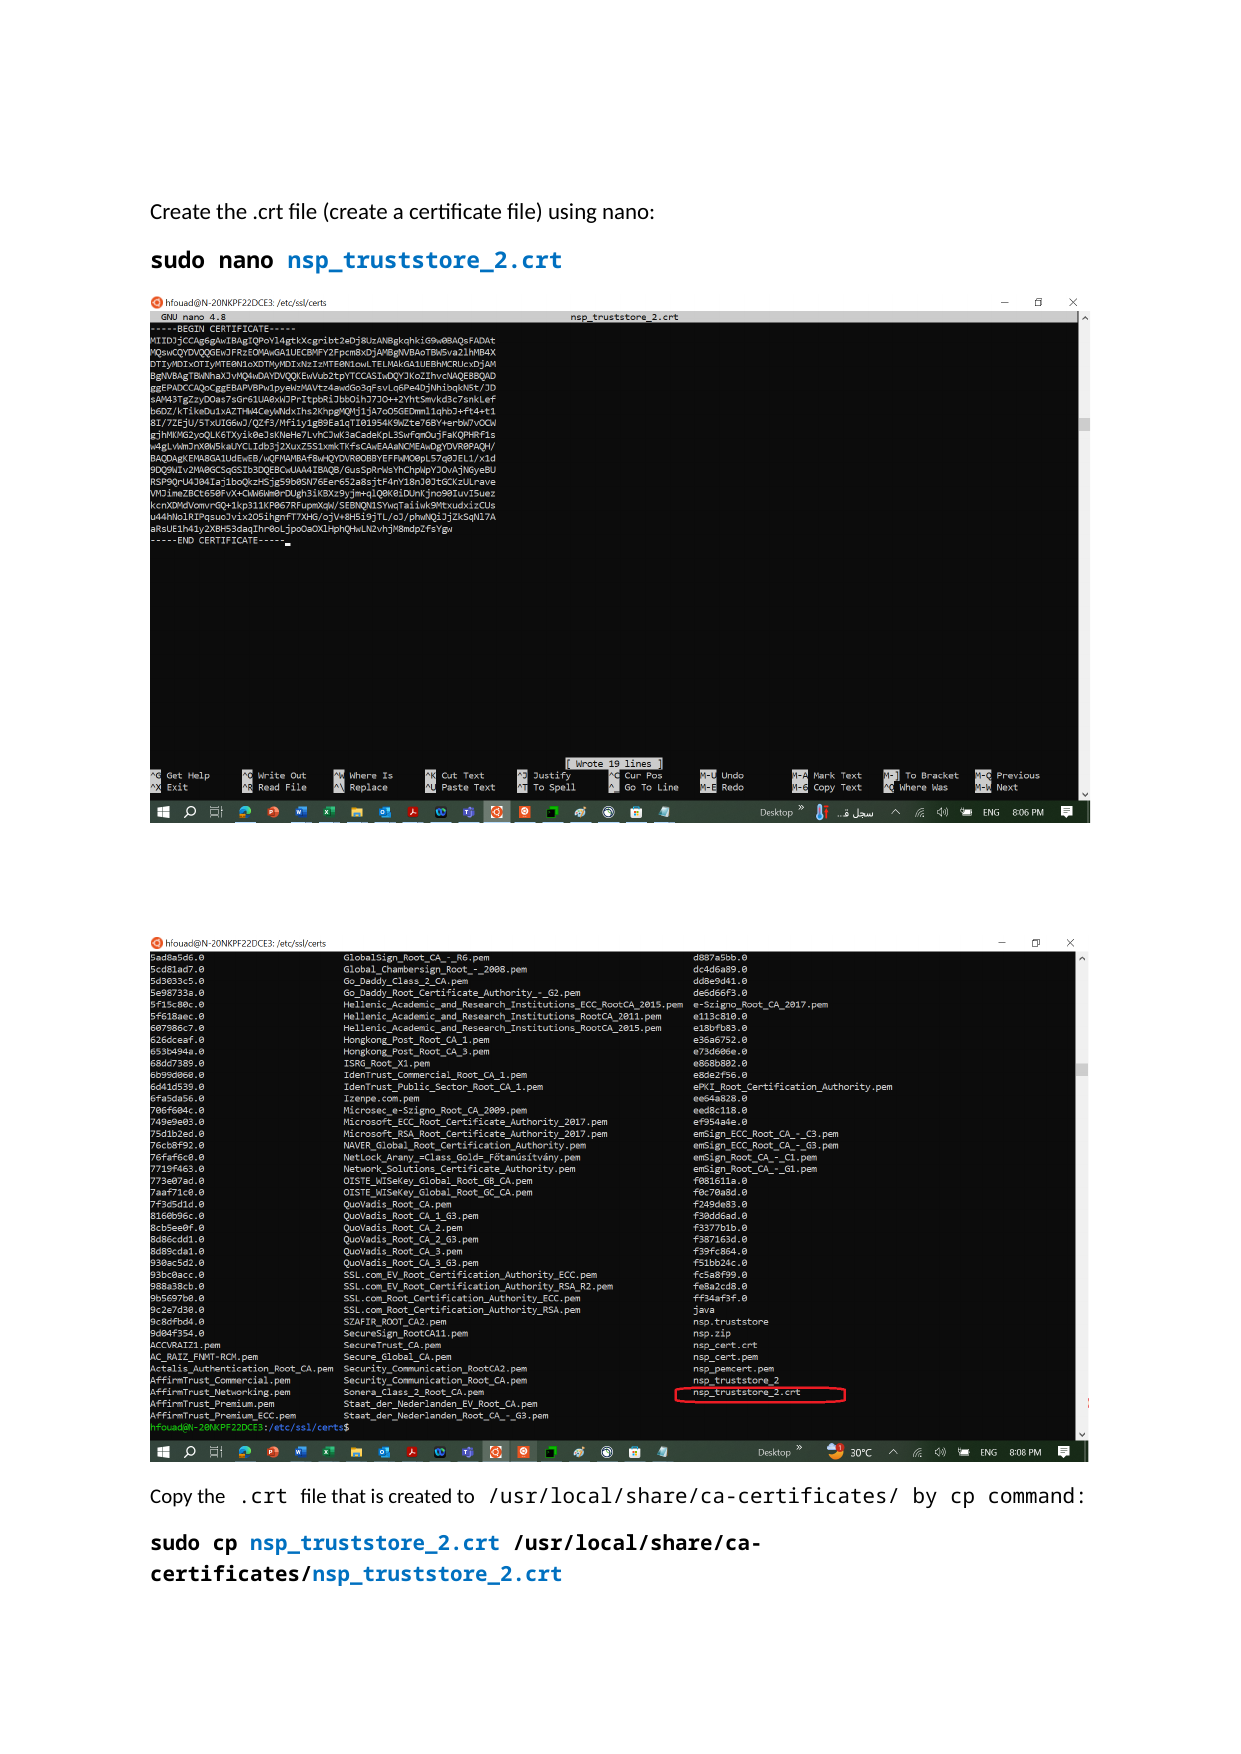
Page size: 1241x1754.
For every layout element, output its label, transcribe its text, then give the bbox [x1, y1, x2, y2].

text sudo nano nsp_truststore_2.crt [150, 244, 1090, 275]
text Create the .crt file (create a certificate file) using nano: [150, 197, 1090, 225]
picture [150, 935, 1089, 1462]
text Copy the .crt file that is created to /usr/local/share/ca-certificates/ by cp command: [150, 1481, 1090, 1509]
picture [150, 294, 1091, 823]
text sudo cp nsp_truststore_2.crt /usr/local/share/ca-certificates/nsp_truststore_2.crt [150, 1528, 1090, 1587]
